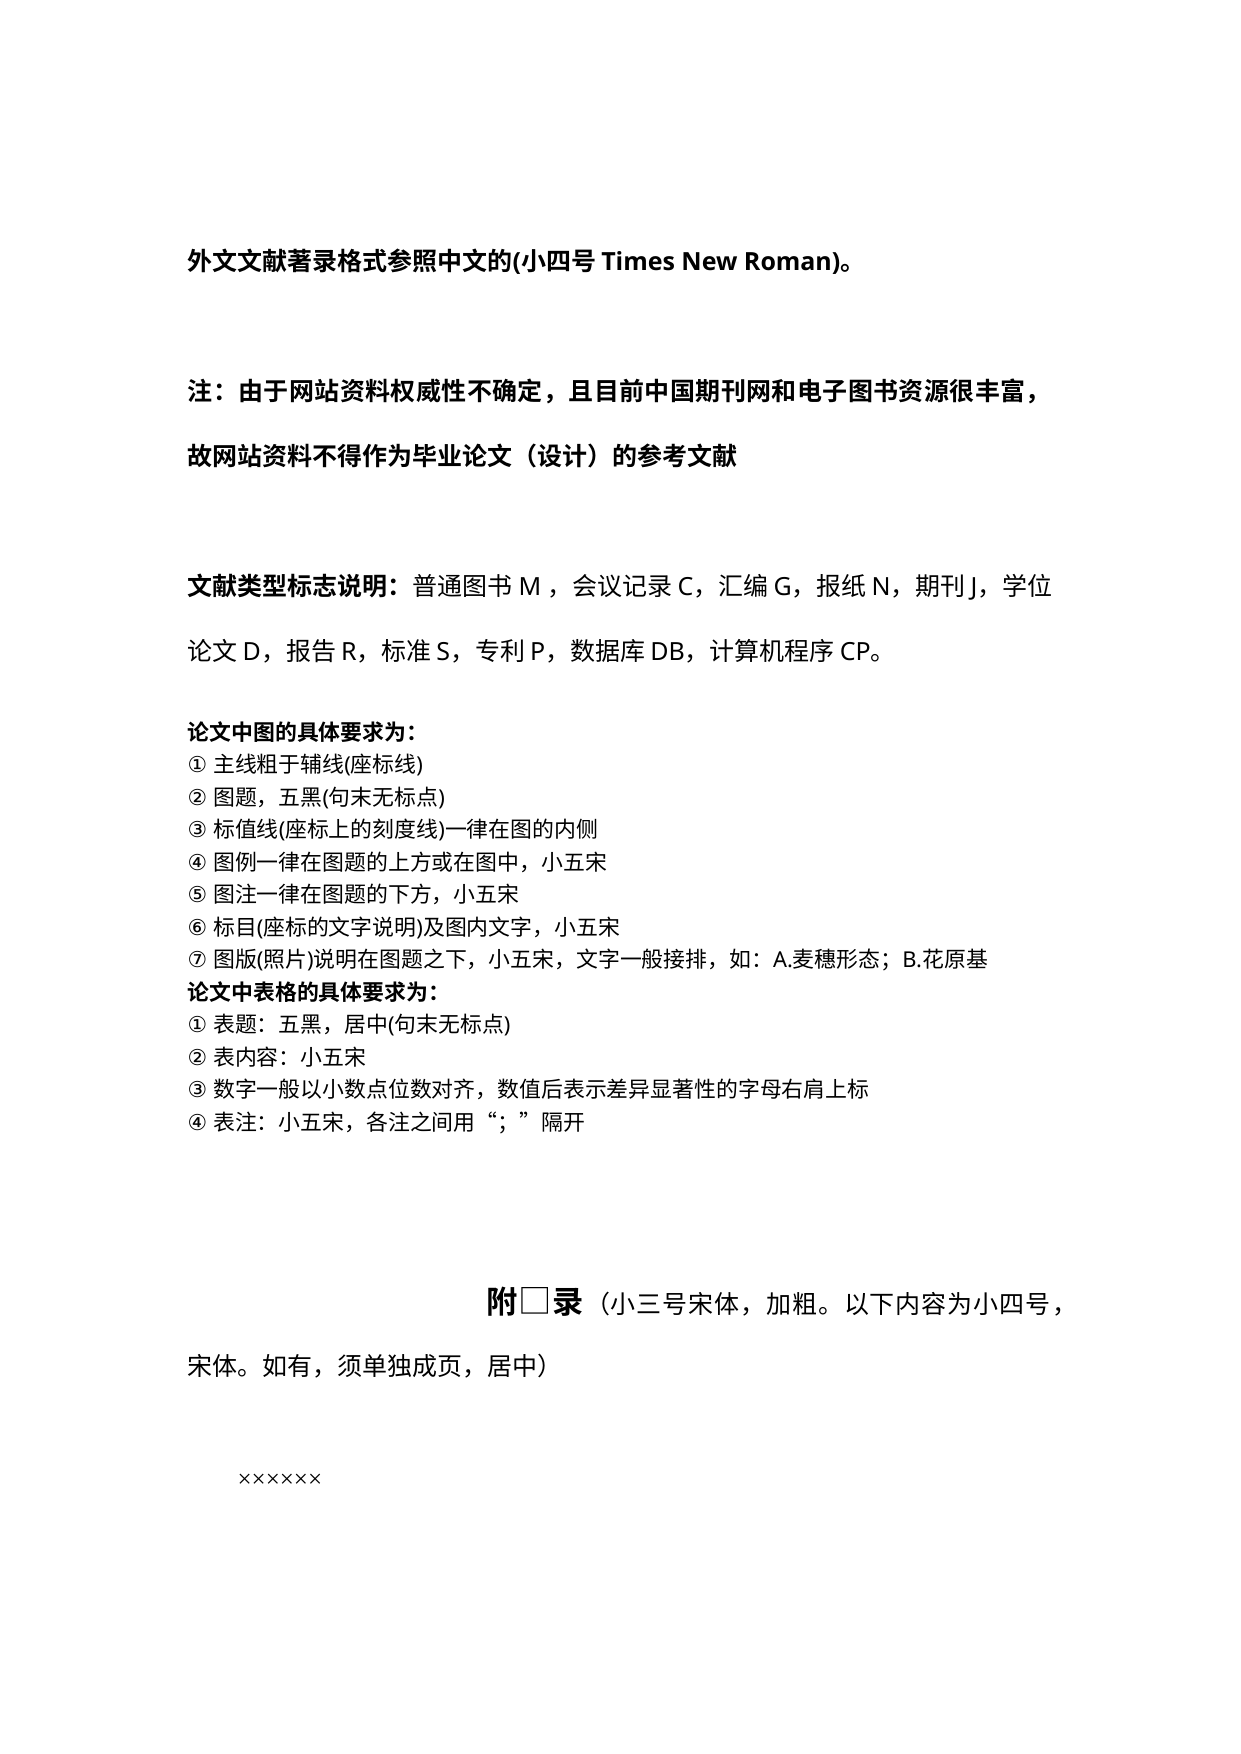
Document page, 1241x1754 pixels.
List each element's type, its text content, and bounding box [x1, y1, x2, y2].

text 注：由于网站资料权威性不确定，且目前中国期刊网和电子图书资源很丰富，故网站资料不得作为毕业论文（设计）的参考文献 [187, 357, 1053, 487]
text ⑥ 标目(座标的文字说明)及图内文字，小五宋 [187, 909, 1053, 942]
text ① 表题：五黑，居中(句末无标点) [187, 1007, 1053, 1039]
text 附□录（小三号宋体，加粗。以下内容为小四号，宋体。如有，须单独成页，居中） [187, 1267, 1053, 1397]
text 论文中图的具体要求为： [187, 714, 1053, 747]
text ⑤ 图注一律在图题的下方，小五宋 [187, 877, 1053, 909]
text ×××××× [187, 1462, 1053, 1494]
text ④ 图例一律在图题的上方或在图中，小五宋 [187, 844, 1053, 877]
text ② 图题，五黑(句末无标点) [187, 779, 1053, 812]
text ② 表内容：小五宋 [187, 1039, 1053, 1072]
text ③ 标值线(座标上的刻度线)一律在图的内侧 [187, 812, 1053, 844]
text 外文文献著录格式参照中文的(小四号Times New Roman)。 [187, 227, 1053, 292]
text 文献类型标志说明：普通图书 M ，会议记录C，汇编G，报纸N，期刊J，学位论文D，报告R，标准S，专利P，数据库DB，计算机程序CP。 [187, 552, 1053, 682]
text ④ 表注：小五宋，各注之间用“；”隔开 [187, 1104, 1053, 1137]
text 论文中表格的具体要求为： [187, 974, 1053, 1007]
text ⑦ 图版(照片)说明在图题之下，小五宋，文字一般接排，如：A.麦穗形态；B.花原基 [187, 942, 1053, 974]
text ③ 数字一般以小数点位数对齐，数值后表示差异显著性的字母右肩上标 [187, 1072, 1053, 1104]
text ① 主线粗于辅线(座标线) [187, 747, 1053, 779]
